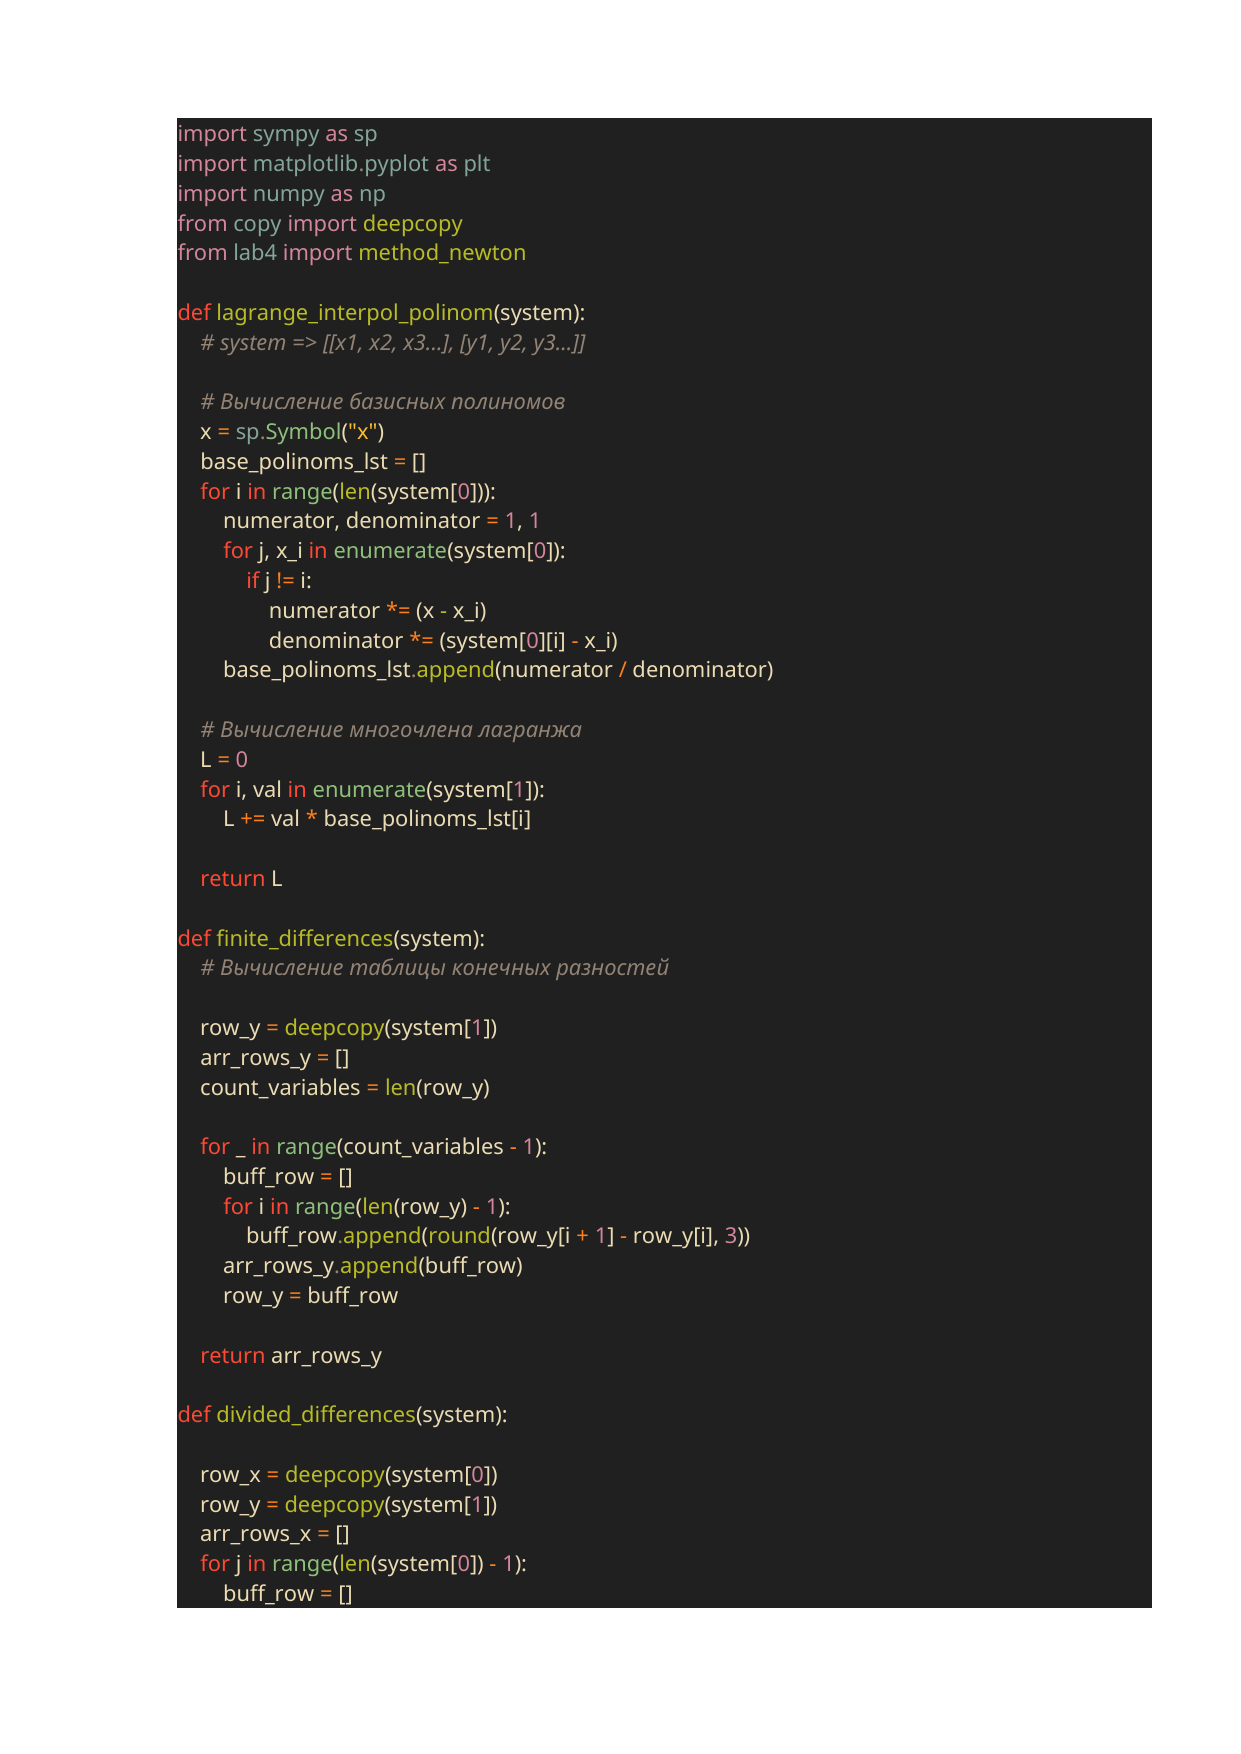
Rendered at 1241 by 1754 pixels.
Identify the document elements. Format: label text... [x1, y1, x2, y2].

text return L [177, 863, 1152, 893]
text for j, x_i in enumerate(system[0]): [177, 535, 1152, 565]
text for j in range(len(system[0]) - 1): [177, 1548, 1152, 1578]
text arr_rows_x = [] [177, 1518, 1152, 1548]
text L = 0 [177, 744, 1152, 773]
text L += val * base_polinoms_lst[i] [177, 803, 1152, 833]
text buff_row.append(round(row_y[i + 1] - row_y[i], 3)) [177, 1220, 1152, 1250]
text base_polinoms_lst = [] [177, 446, 1152, 476]
text if j != i: [177, 565, 1152, 595]
text for i in range(len(row_y) - 1): [177, 1191, 1152, 1220]
text from lab4 import method_newton [177, 237, 1152, 267]
text for i, val in enumerate(system[1]): [177, 773, 1152, 803]
text row_y = buff_row [177, 1280, 1152, 1310]
text numerator, denominator = 1, 1 [177, 505, 1152, 535]
text x = sp.Symbol("x") [177, 416, 1152, 446]
text # Вычисление многочлена лагранжа [177, 714, 1152, 744]
text return arr_rows_y [177, 1339, 1152, 1369]
text import sympy as sp [177, 118, 1152, 148]
text buff_row = [] [177, 1161, 1152, 1191]
text buff_row = [] [177, 1578, 1152, 1608]
text numerator *= (x - x_i) [177, 595, 1152, 624]
text # system => [[x1, x2, x3...], [y1, y2, y3...]] [177, 327, 1152, 356]
text # Вычисление базисных полиномов [177, 386, 1152, 416]
text denominator *= (system[0][i] - x_i) [177, 624, 1152, 654]
text for _ in range(count_variables - 1): [177, 1131, 1152, 1161]
text arr_rows_y.append(buff_row) [177, 1250, 1152, 1280]
text import matplotlib.pyplot as plt [177, 148, 1152, 178]
text for i in range(len(system[0])): [177, 476, 1152, 505]
text count_variables = len(row_y) [177, 1071, 1152, 1101]
text def divided_differences(system): [177, 1399, 1152, 1429]
text import numpy as np [177, 178, 1152, 207]
text base_polinoms_lst.append(numerator / denominator) [177, 654, 1152, 684]
text row_y = deepcopy(system[1]) [177, 1012, 1152, 1042]
text # Вычисление таблицы конечных разностей [177, 952, 1152, 982]
text def lagrange_interpol_polinom(system): [177, 297, 1152, 327]
text arr_rows_y = [] [177, 1042, 1152, 1071]
text row_x = deepcopy(system[0]) [177, 1459, 1152, 1488]
text def finite_differences(system): [177, 922, 1152, 952]
text from copy import deepcopy [177, 207, 1152, 237]
text row_y = deepcopy(system[1]) [177, 1488, 1152, 1518]
